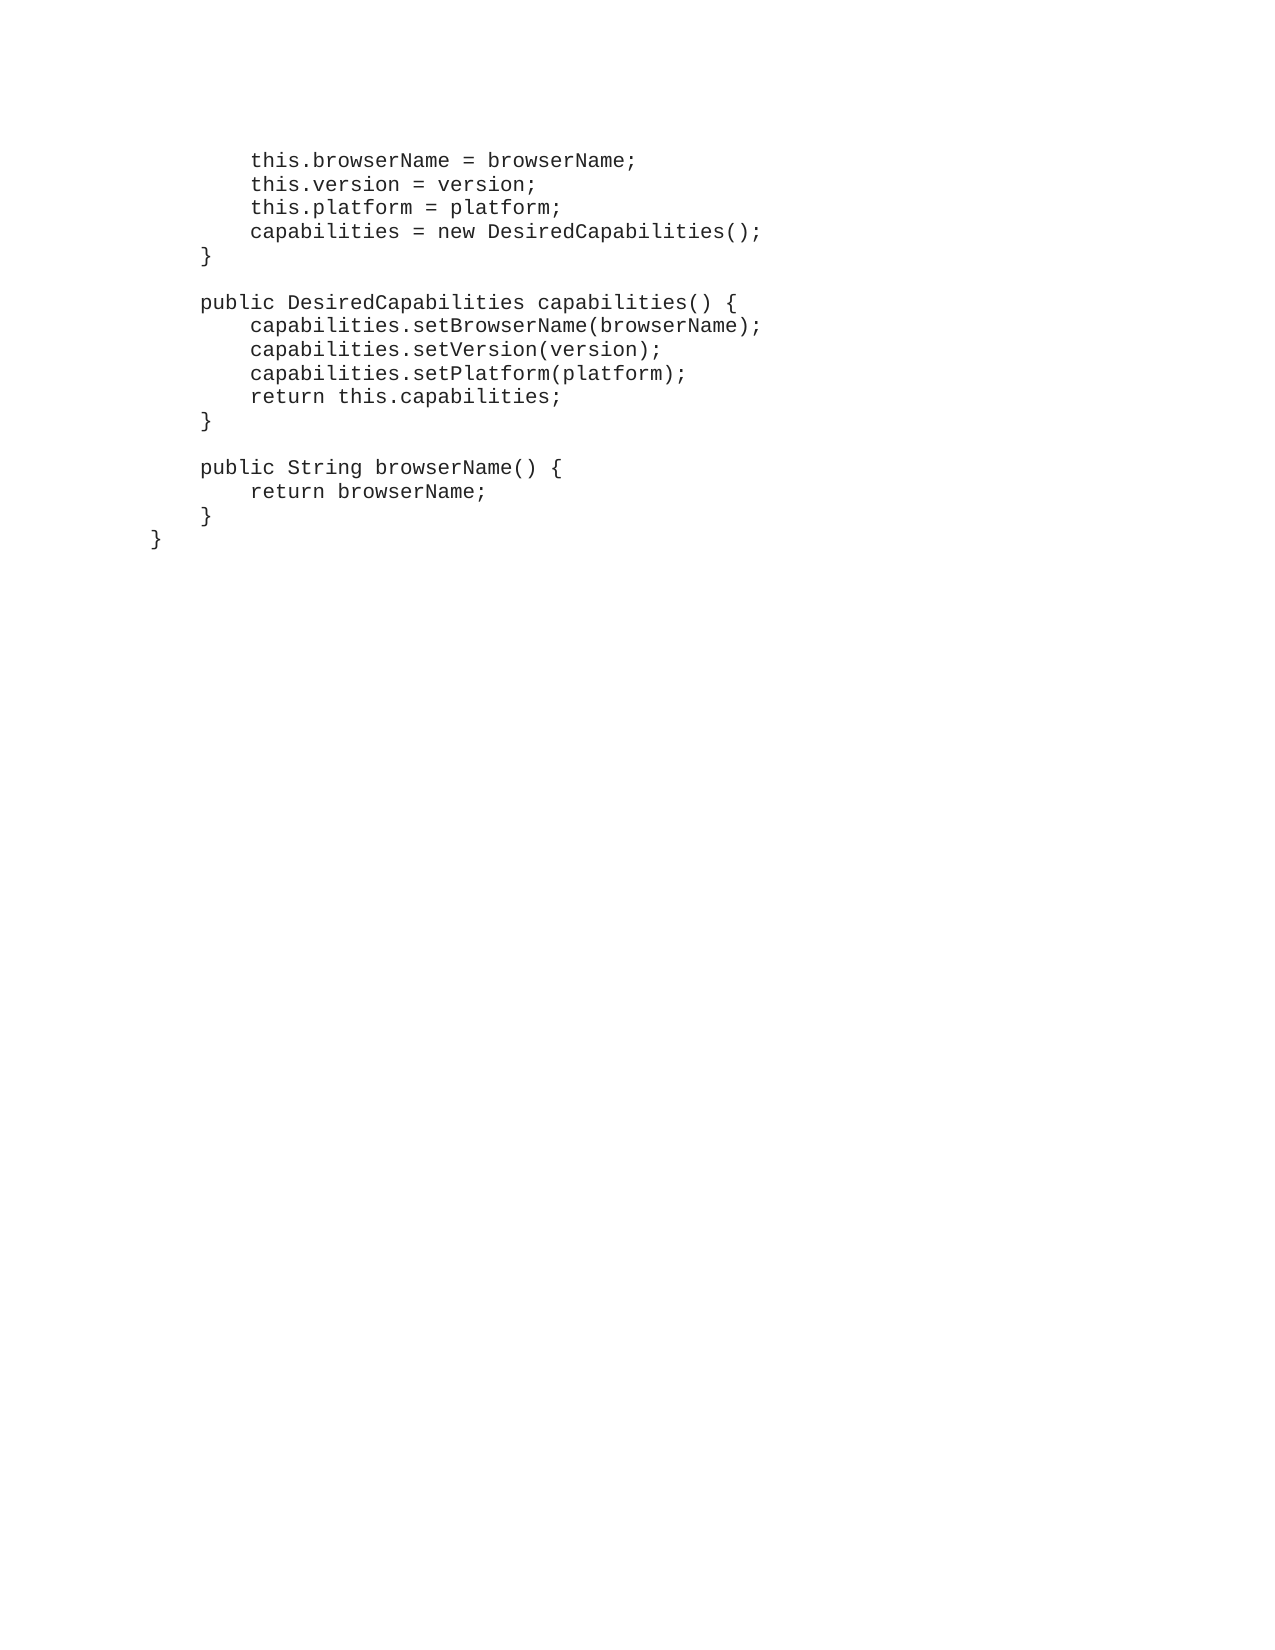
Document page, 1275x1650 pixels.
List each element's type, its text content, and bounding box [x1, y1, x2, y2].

text capabilities.setVersion(version); [150, 339, 1125, 363]
text } [150, 410, 1125, 434]
text } [150, 505, 1125, 528]
text public DesiredCapabilities capabilities() { [150, 292, 1125, 316]
text } [150, 528, 1125, 552]
text public String browserName() { [150, 457, 1125, 481]
text capabilities.setBrowserName(browserName); [150, 316, 1125, 339]
text this.platform = platform; [150, 197, 1125, 221]
text return browserName; [150, 481, 1125, 505]
text } [150, 244, 1125, 268]
text return this.capabilities; [150, 386, 1125, 410]
text this.version = version; [150, 174, 1125, 197]
text capabilities = new DesiredCapabilities(); [150, 221, 1125, 244]
text this.browserName = browserName; [150, 150, 1125, 174]
text capabilities.setPlatform(platform); [150, 363, 1125, 386]
